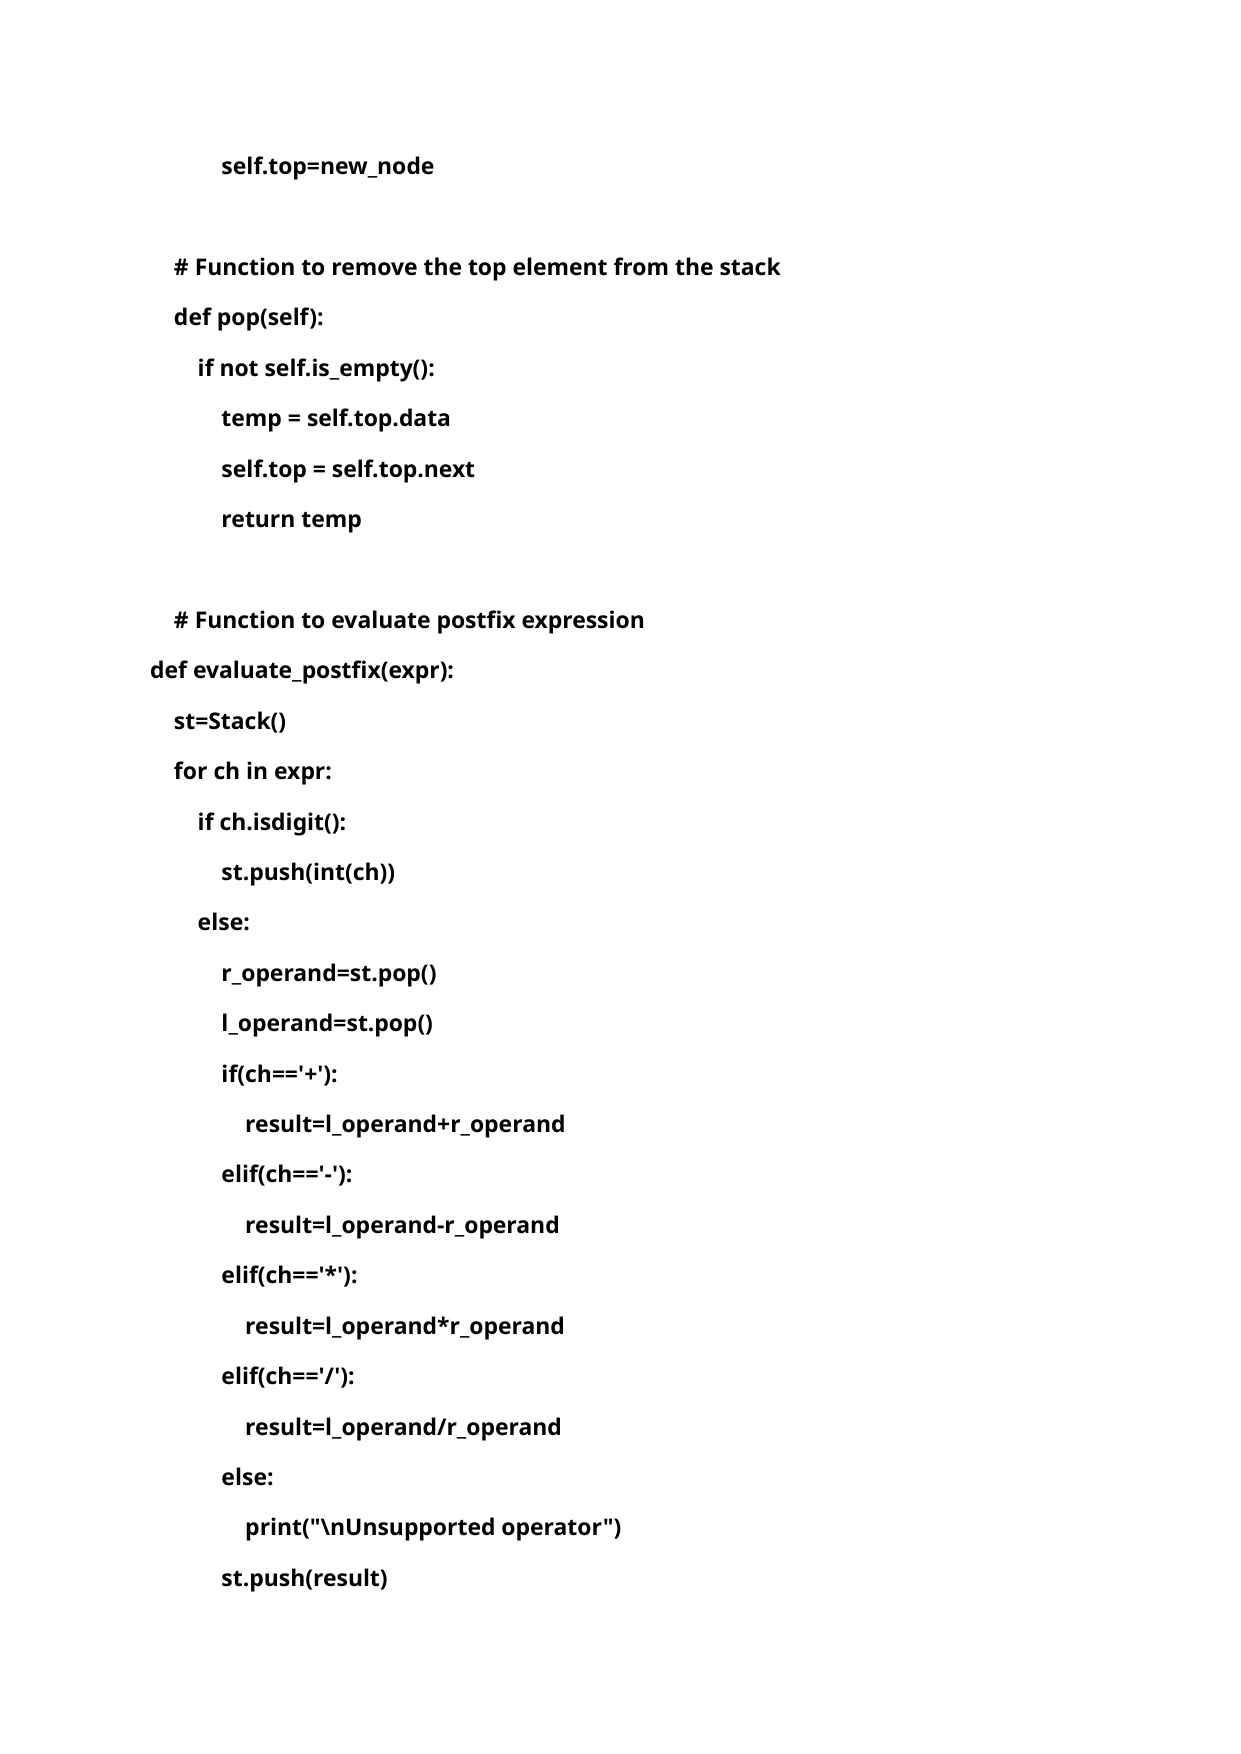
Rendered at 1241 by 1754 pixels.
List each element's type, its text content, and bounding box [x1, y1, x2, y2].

text self.top = self.top.next [150, 452, 1090, 484]
text self.top=new_node [150, 150, 1090, 181]
text def pop(self): [150, 301, 1090, 332]
text st=Stack() [150, 704, 1090, 736]
text return temp [150, 503, 1090, 534]
text # Function to evaluate postfix expression [150, 604, 1090, 635]
text else: [150, 1461, 1090, 1492]
text r_operand=st.pop() [150, 957, 1090, 988]
text result=l_operand*r_operand [150, 1309, 1090, 1341]
text for ch in expr: [150, 755, 1090, 786]
text elif(ch=='-'): [150, 1158, 1090, 1189]
text print("\nUnsupported operator") [150, 1511, 1090, 1542]
text if not self.is_empty(): [150, 352, 1090, 383]
text def evaluate_postfix(expr): [150, 654, 1090, 685]
text if(ch=='+'): [150, 1057, 1090, 1089]
text l_operand=st.pop() [150, 1007, 1090, 1038]
text if ch.isdigit(): [150, 805, 1090, 837]
text elif(ch=='/'): [150, 1360, 1090, 1391]
text result=l_operand/r_operand [150, 1410, 1090, 1442]
text elif(ch=='*'): [150, 1259, 1090, 1290]
text result=l_operand+r_operand [150, 1108, 1090, 1139]
text temp = self.top.data [150, 402, 1090, 433]
text # Function to remove the top element from the stack [150, 251, 1090, 282]
text result=l_operand-r_operand [150, 1209, 1090, 1240]
text st.push(int(ch)) [150, 856, 1090, 887]
text st.push(result) [150, 1562, 1090, 1593]
text else: [150, 906, 1090, 937]
